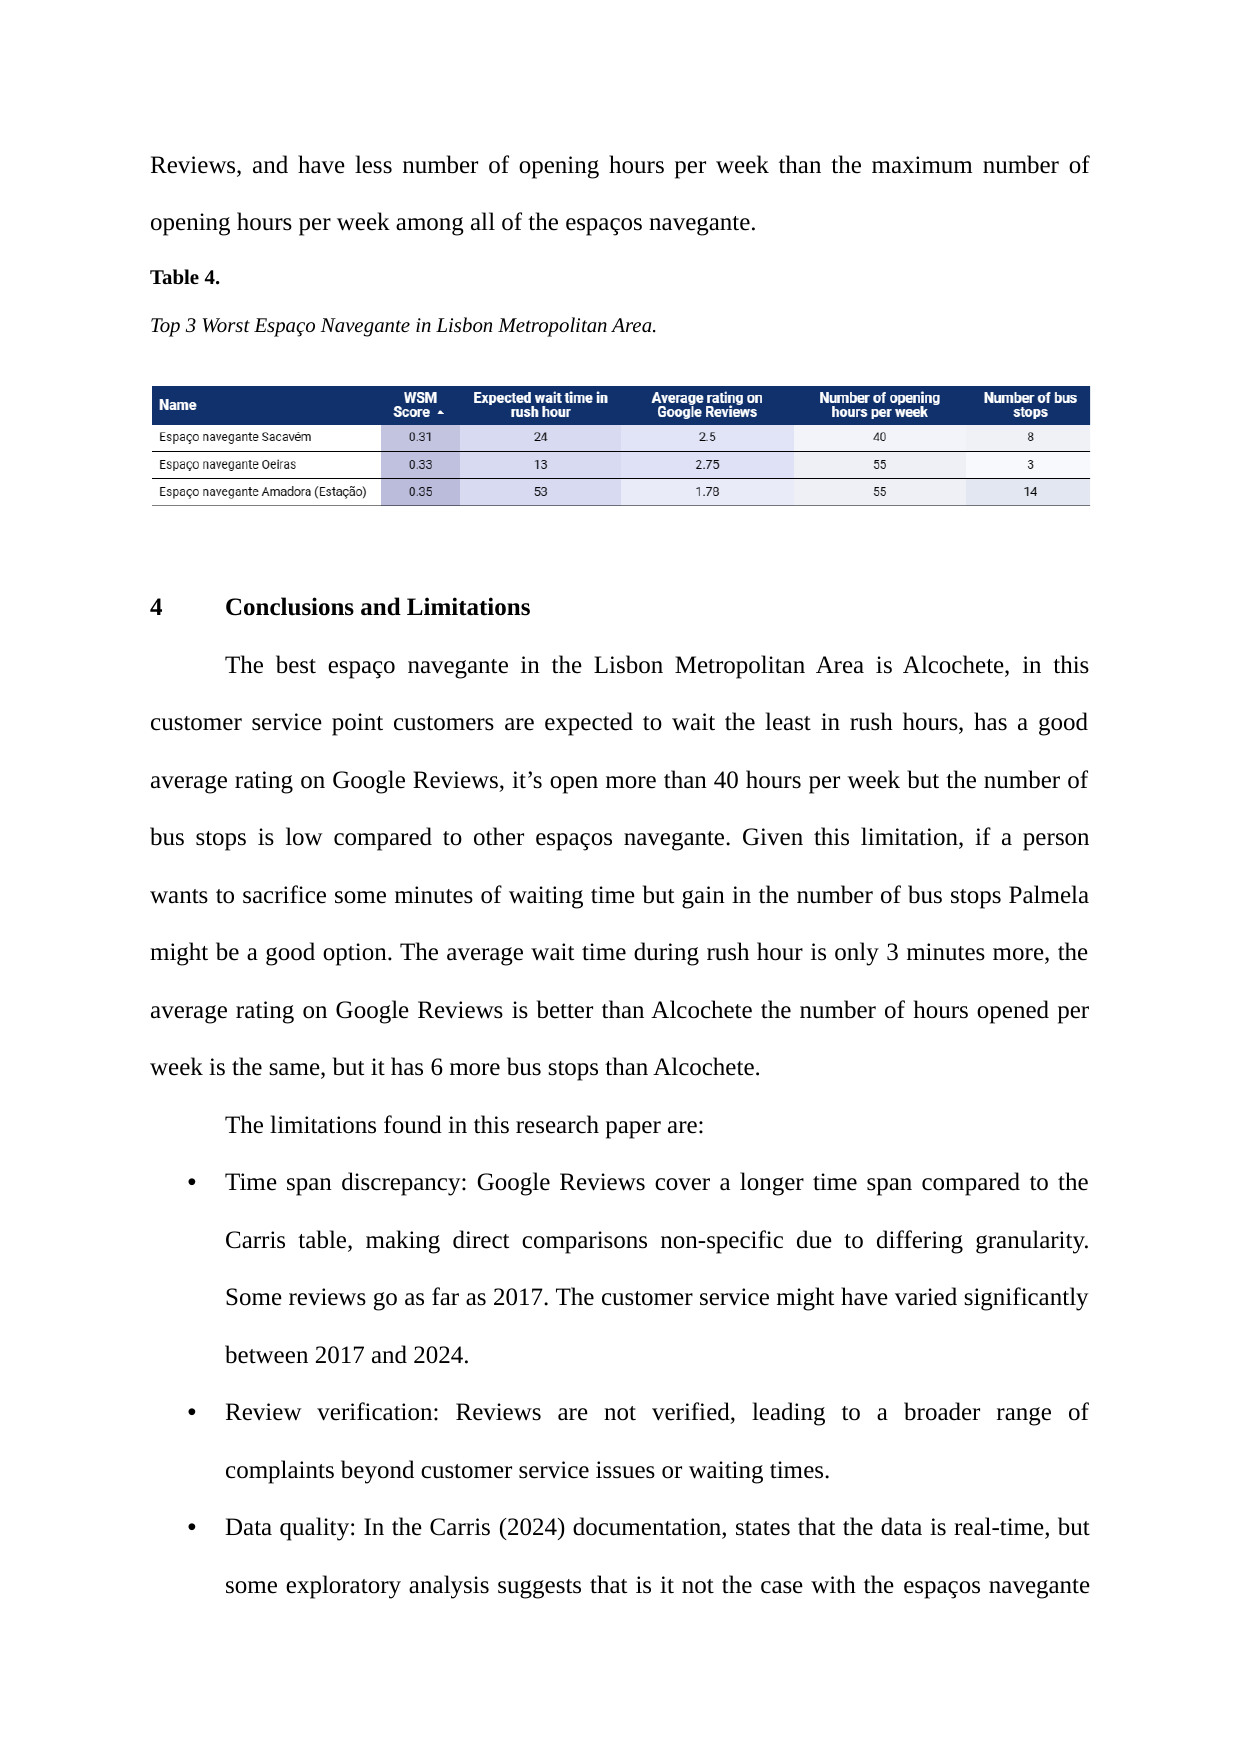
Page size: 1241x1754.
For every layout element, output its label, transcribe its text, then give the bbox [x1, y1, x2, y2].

list Review verification: Reviews are not verified, leading to a broader range of complaints beyond customer service issues or waiting times. [187, 1397, 1090, 1484]
picture [150, 382, 1091, 506]
subtitle Conclusions and Limitations [150, 592, 1090, 621]
text The limitations found in this research paper are: [150, 1110, 1090, 1138]
text Table 4. Top 3 Worst Espaço Navegante in Lisbon Metropolitan Area. [150, 265, 1090, 337]
text The best espaço navegante in the Lisbon Metropolitan Area is Alcochete, in this customer service point customers are expected to wait the least in rush hours, has a good average rating on Google Reviews, it’s open more than 40 hours per week but the number of bus stops is low compared to other espaços navegante. Given this limitation, if a person wants to sacrifice some minutes of waiting time but gain in the number of bus stops Palmela might be a good option. The average wait time during rush hour is only 3 minutes more, the average rating on Google Reviews is better than Alcochete the number of hours opened per week is the same, but it has 6 more bus stops than Alcochete. [150, 650, 1090, 1081]
list Time span discrepancy: Google Reviews cover a longer time span compared to the Carris table, making direct comparisons non-specific due to differing granularity. Some reviews go as far as 2017. The customer service might have varied significantly between 2017 and 2024. [187, 1167, 1090, 1368]
